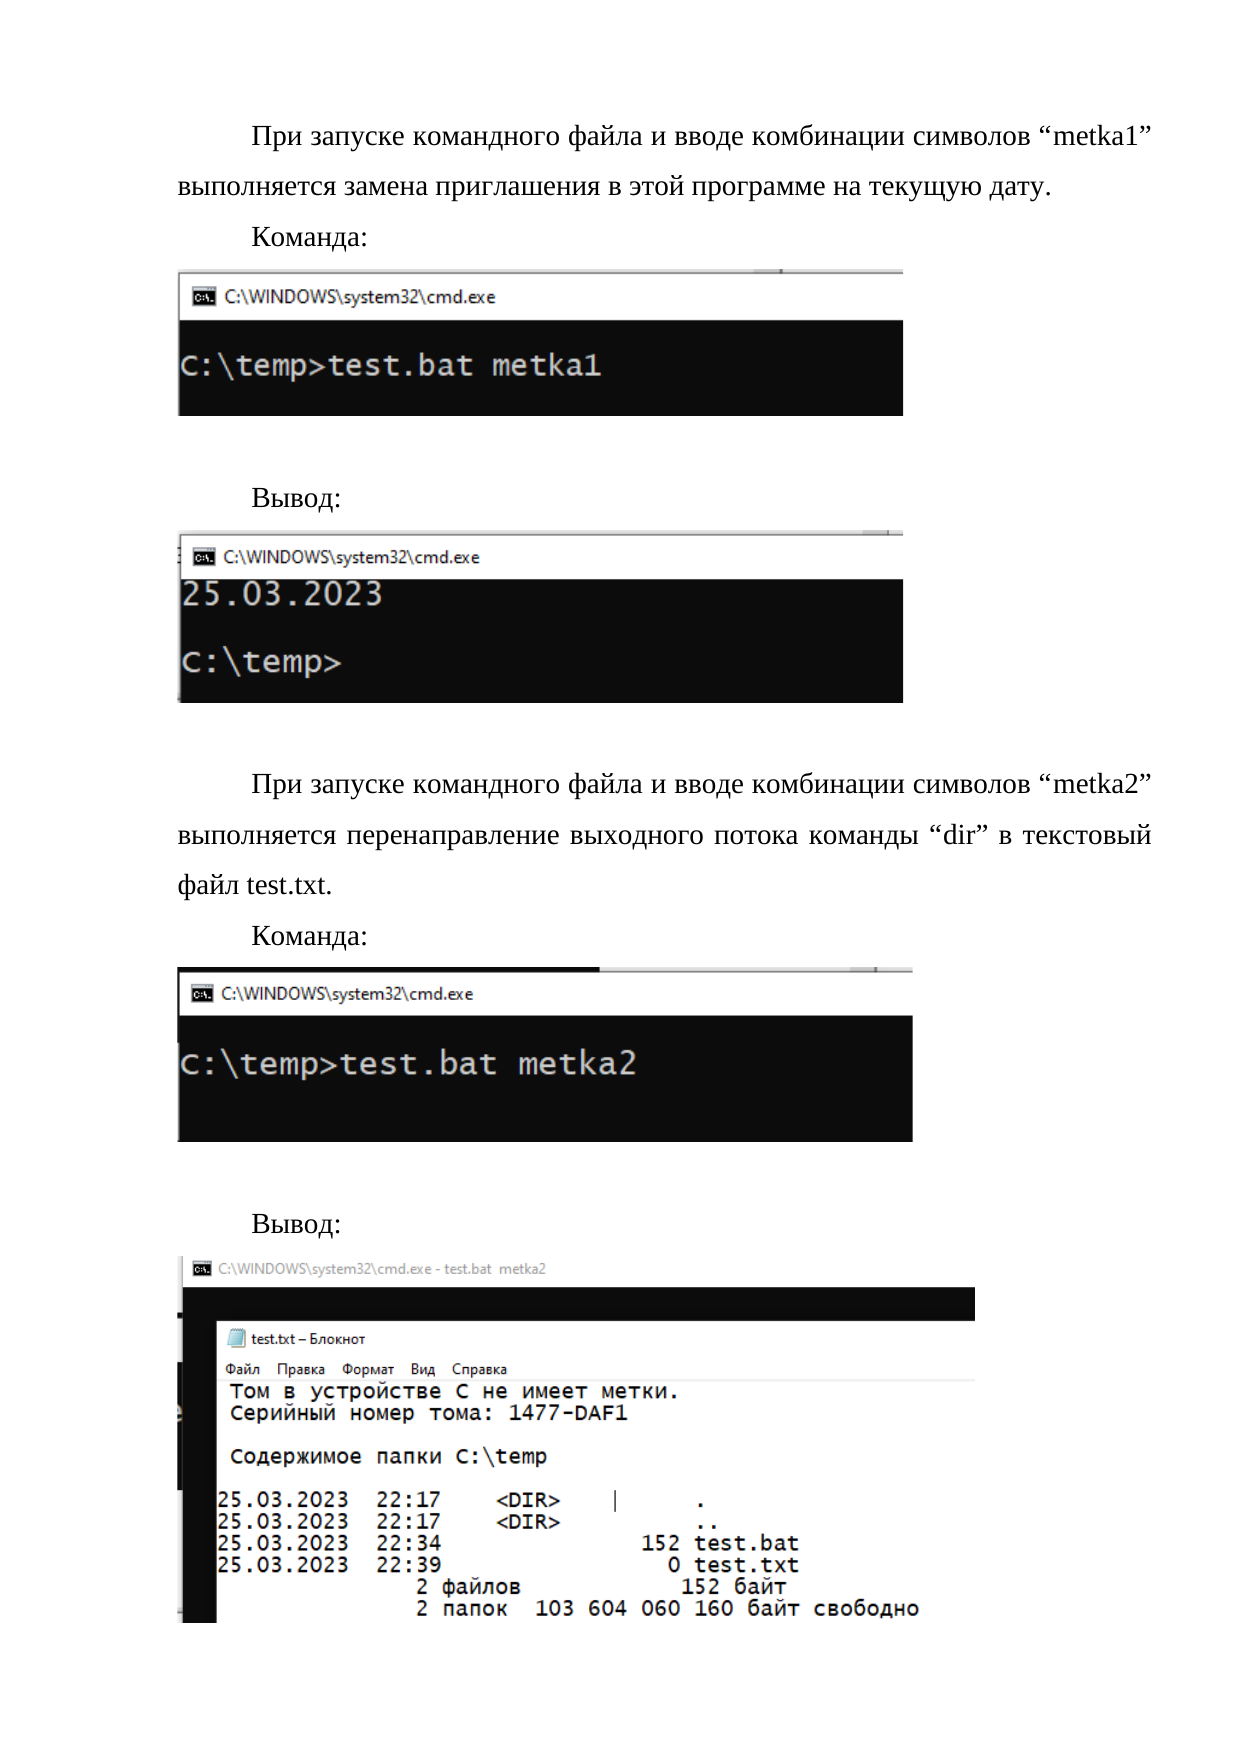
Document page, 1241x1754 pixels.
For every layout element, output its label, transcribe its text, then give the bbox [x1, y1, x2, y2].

text Команда: [177, 219, 1152, 252]
text Вывод: [177, 1206, 1152, 1239]
picture [177, 530, 904, 703]
picture [177, 967, 913, 1142]
text При запуске командного файла и вводе комбинации символов “metka2” выполняется перенаправление выходного потока команды “dir” в текстовый файл test.txt. [177, 767, 1152, 901]
text При запуске командного файла и вводе комбинации символов “metka1” выполняется замена приглашения в этой программе на текущую дату. [177, 118, 1152, 202]
picture [177, 269, 904, 416]
text Команда: [177, 918, 1152, 951]
text Вывод: [177, 480, 1152, 514]
picture [177, 1256, 975, 1623]
